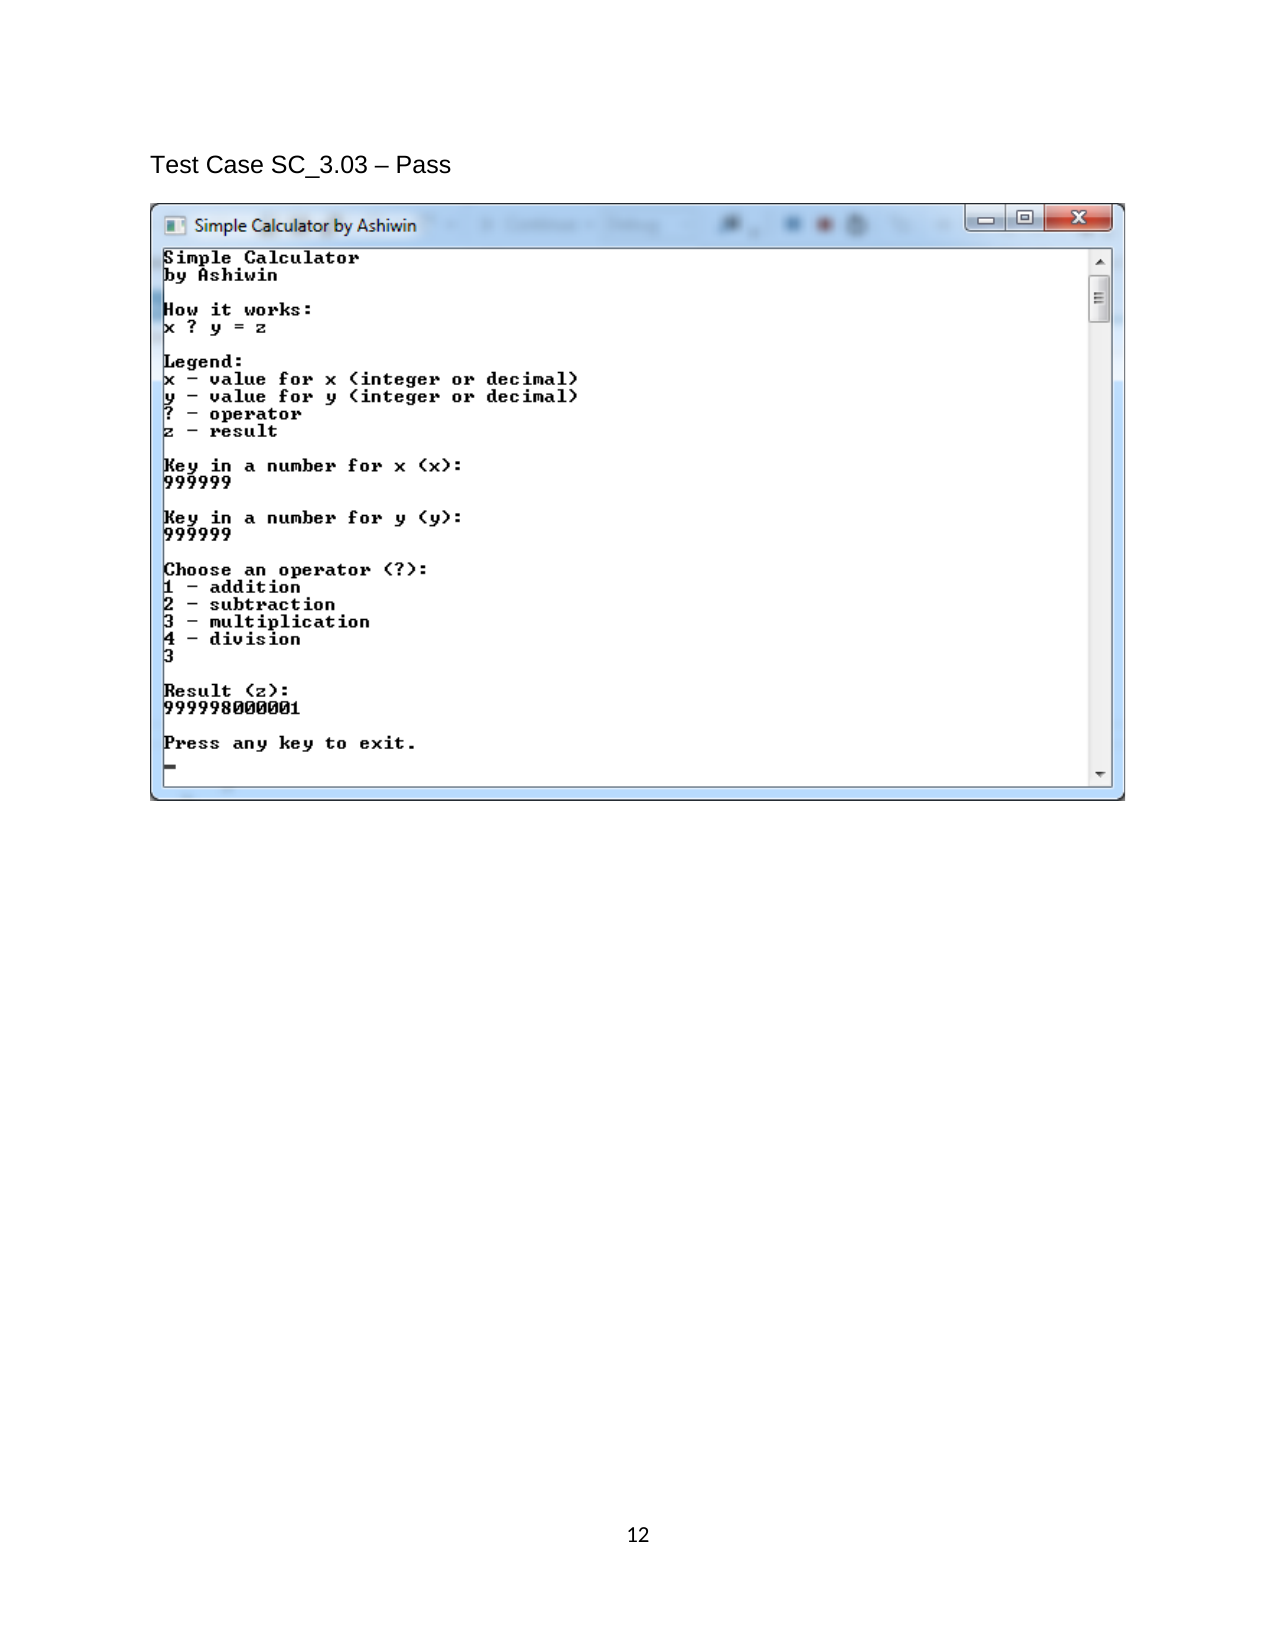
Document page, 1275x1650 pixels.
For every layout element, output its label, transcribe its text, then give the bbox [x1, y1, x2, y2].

picture [150, 203, 1125, 801]
subtitle Test Case SC_3.03 – Pass [150, 150, 1125, 179]
